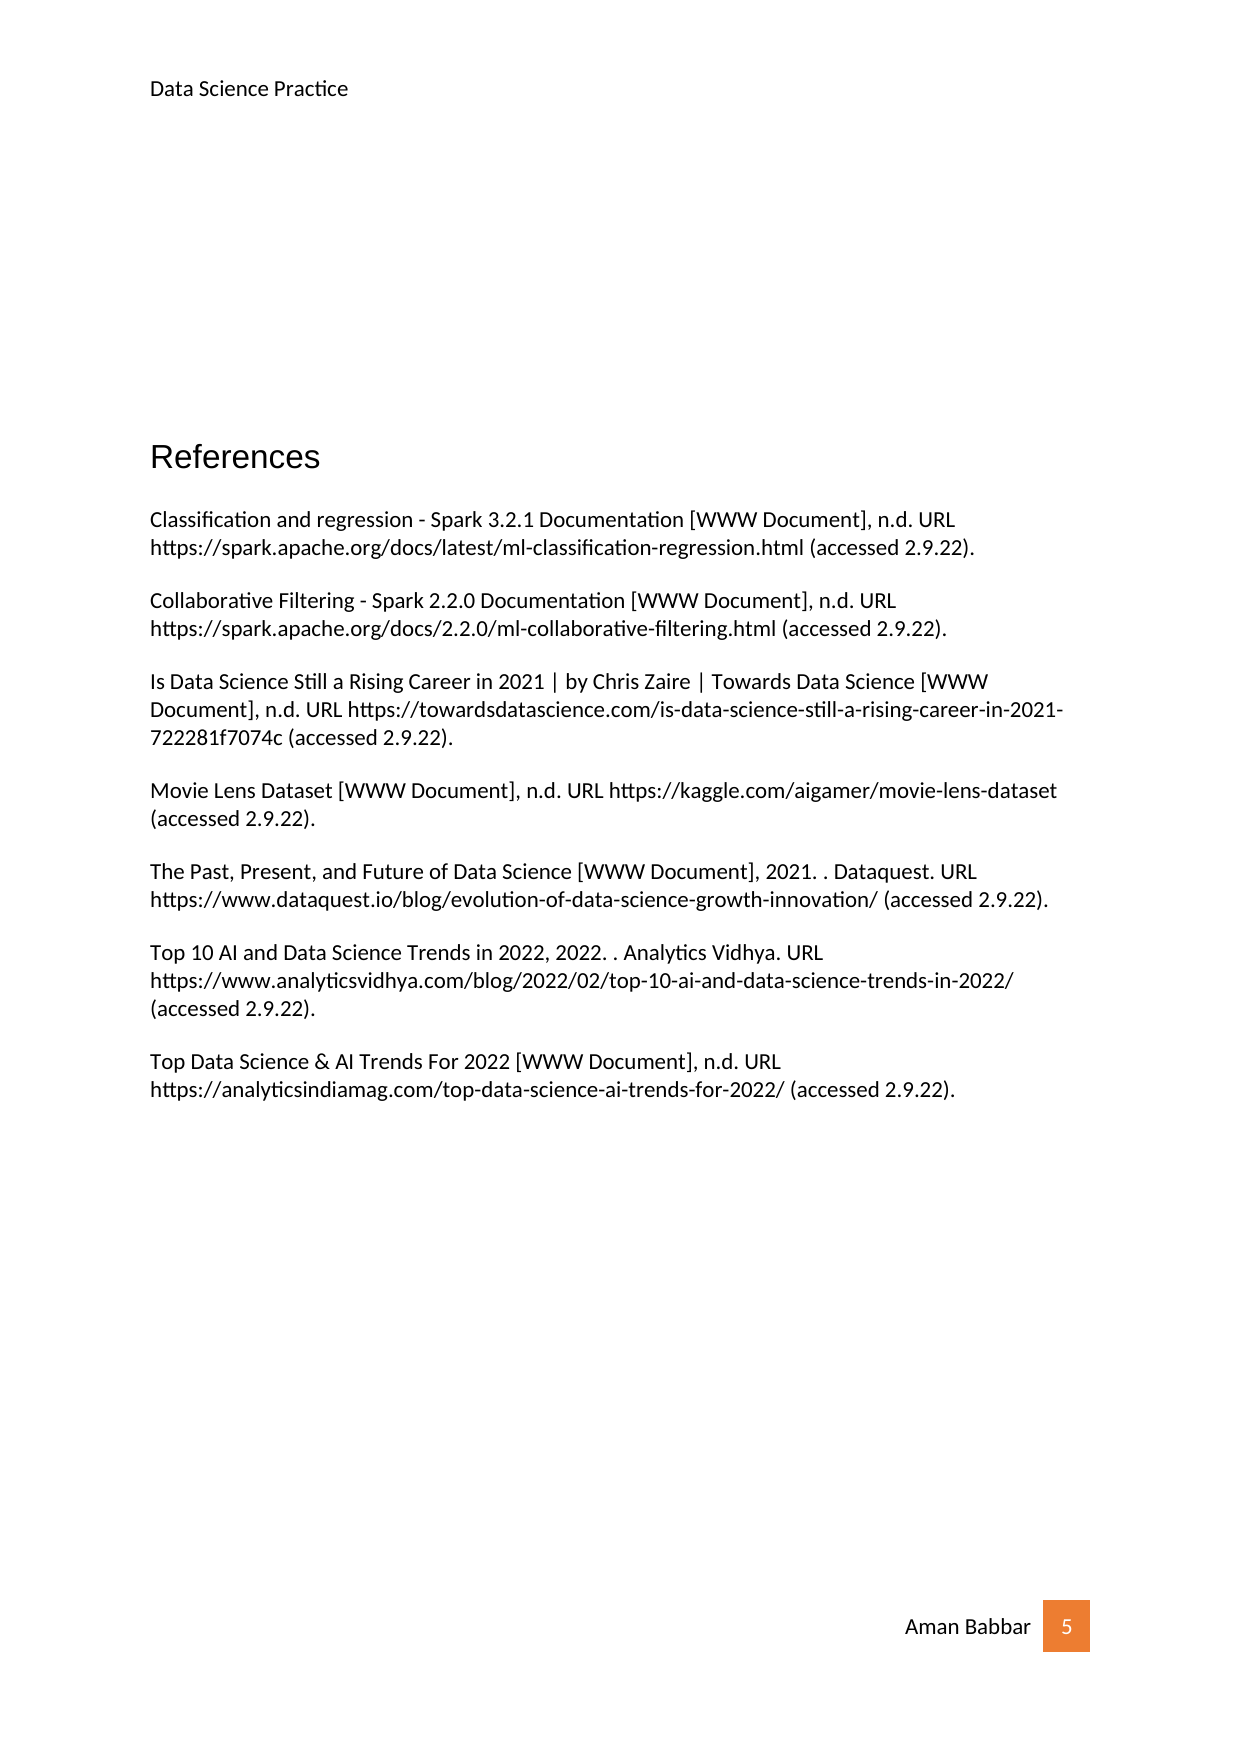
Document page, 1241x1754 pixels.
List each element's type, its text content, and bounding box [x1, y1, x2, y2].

text Classification and regression - Spark 3.2.1 Documentation [WWW Document], n.d. URL https://spark.apache.org/docs/latest/ml-classification-regression.html (accessed 2.9.22). [150, 505, 1090, 561]
text Top 10 AI and Data Science Trends in 2022, 2022. . Analytics Vidhya. URL https://www.analyticsvidhya.com/blog/2022/02/top-10-ai-and-data-science-trends-in-2022/ (accessed 2.9.22). [150, 938, 1090, 1022]
subtitle References [150, 437, 1090, 476]
text The Past, Present, and Future of Data Science [WWW Document], 2021. . Dataquest. URL https://www.dataquest.io/blog/evolution-of-data-science-growth-innovation/ (accessed 2.9.22). [150, 857, 1090, 913]
text Is Data Science Still a Rising Career in 2021 | by Chris Zaire | Towards Data Science [WWW Document], n.d. URL https://towardsdatascience.com/is-data-science-still-a-rising-career-in-2021-722281f7074c (accessed 2.9.22). [150, 667, 1090, 751]
text Movie Lens Dataset [WWW Document], n.d. URL https://kaggle.com/aigamer/movie-lens-dataset (accessed 2.9.22). [150, 776, 1090, 832]
text Collaborative Filtering - Spark 2.2.0 Documentation [WWW Document], n.d. URL https://spark.apache.org/docs/2.2.0/ml-collaborative-filtering.html (accessed 2.9.22). [150, 586, 1090, 642]
text Top Data Science & AI Trends For 2022 [WWW Document], n.d. URL https://analyticsindiamag.com/top-data-science-ai-trends-for-2022/ (accessed 2.9.22). [150, 1047, 1090, 1103]
